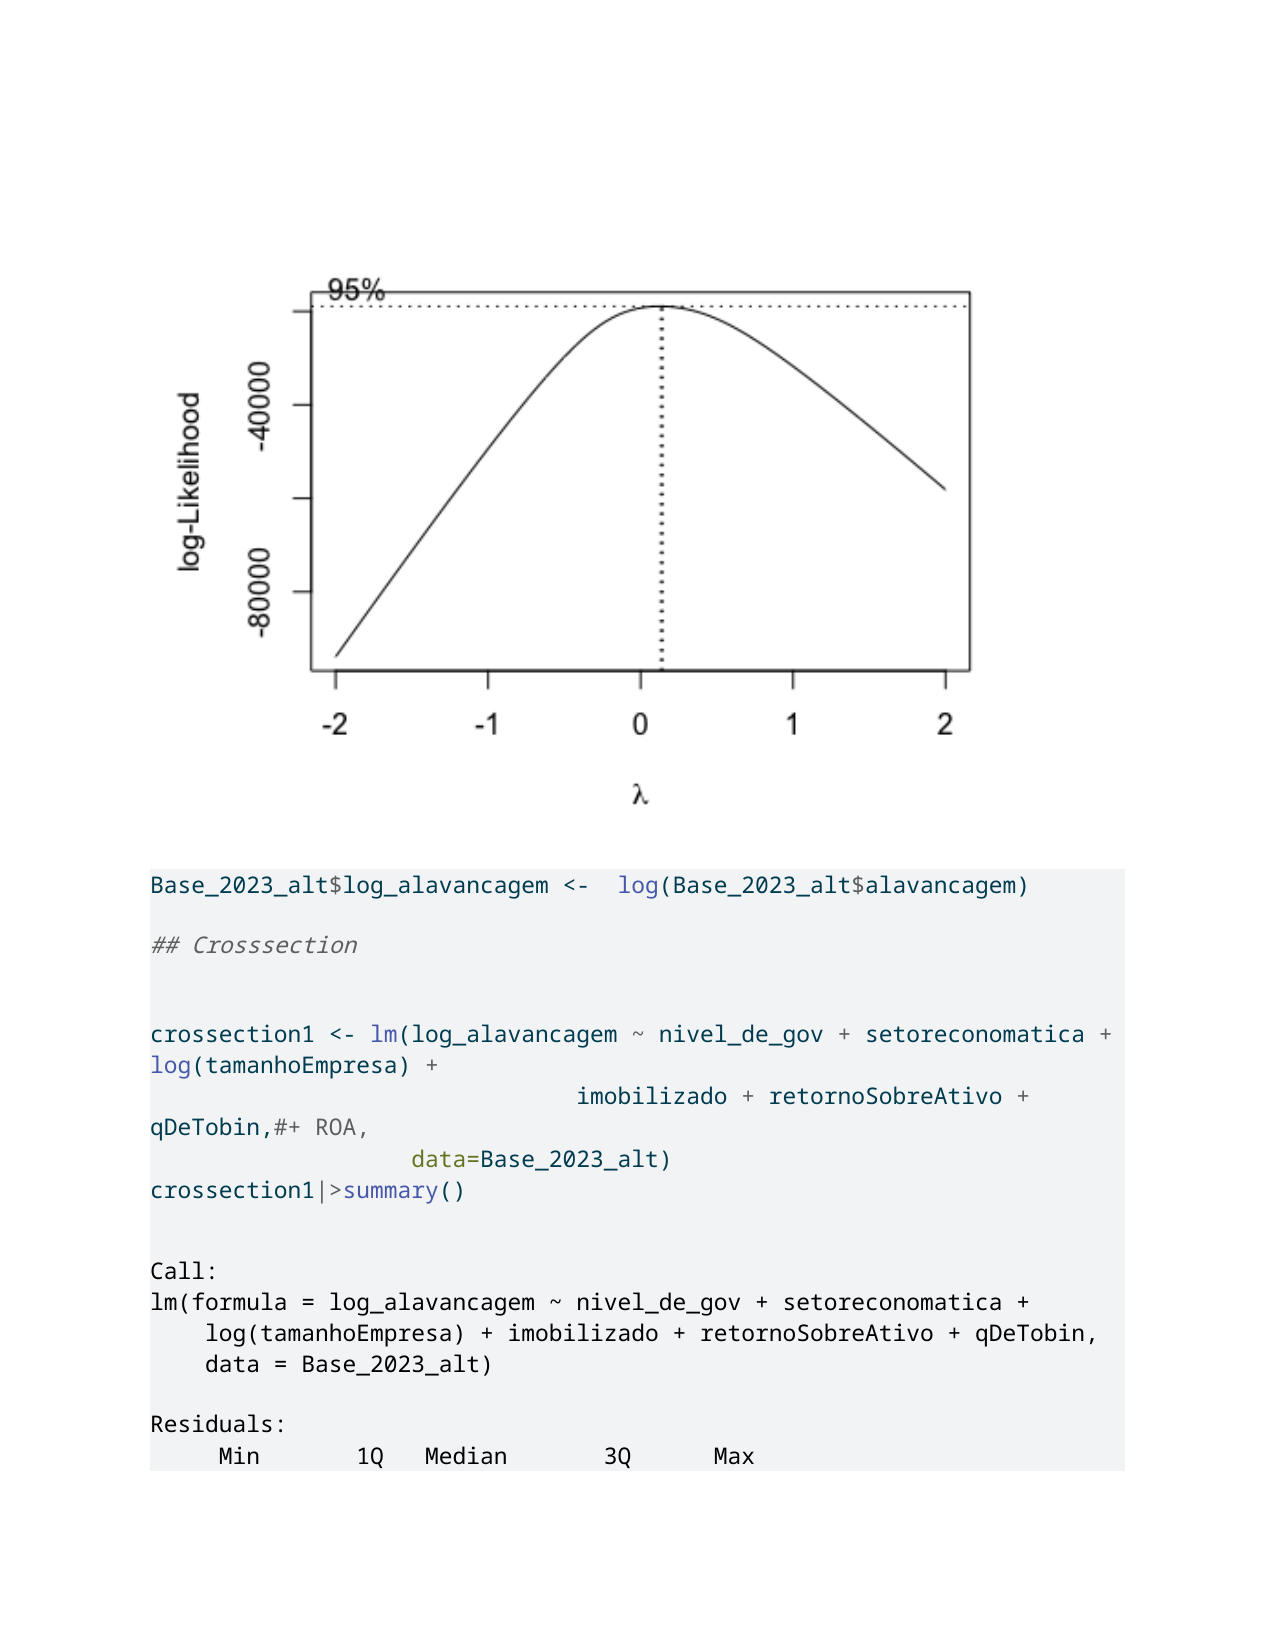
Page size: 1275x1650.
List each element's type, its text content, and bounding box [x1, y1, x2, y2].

picture [168, 150, 1044, 850]
text Base_2023_alt$log_alavancagem <- log(Base_2023_alt$alavancagem) ## Crosssection crossection1 <- lm(log_alavancagem ~ nivel_de_gov + setoreconomatica + log(tamanhoEmpresa) + imobilizado + retornoSobreAtivo + qDeTobin,#+ ROA, data=Base_2023_alt) crossection1|>summary() [150, 869, 1125, 1205]
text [150, 1226, 1125, 1471]
